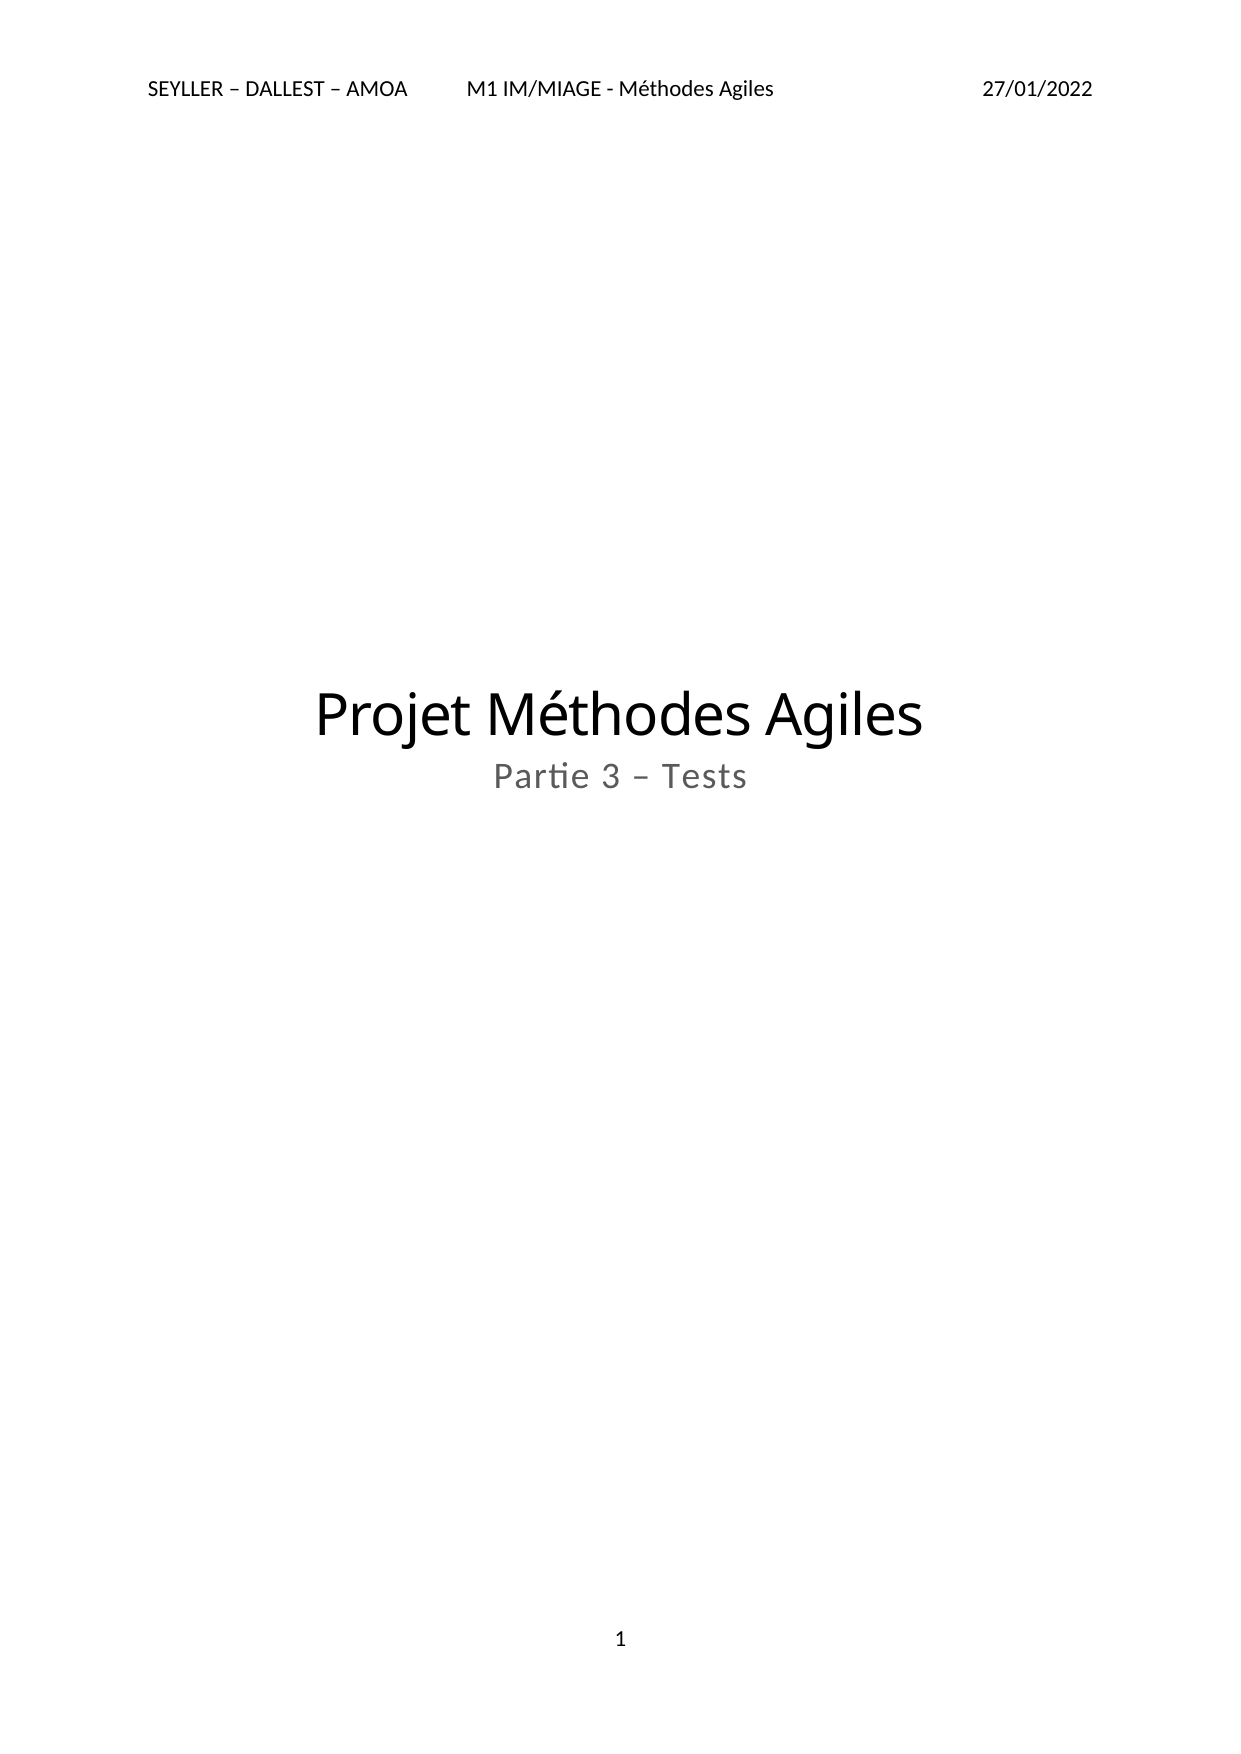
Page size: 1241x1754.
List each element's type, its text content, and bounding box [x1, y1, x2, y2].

subtitle Partie 3 – Tests [148, 752, 1093, 798]
title Projet Méthodes Agiles [148, 673, 1093, 752]
